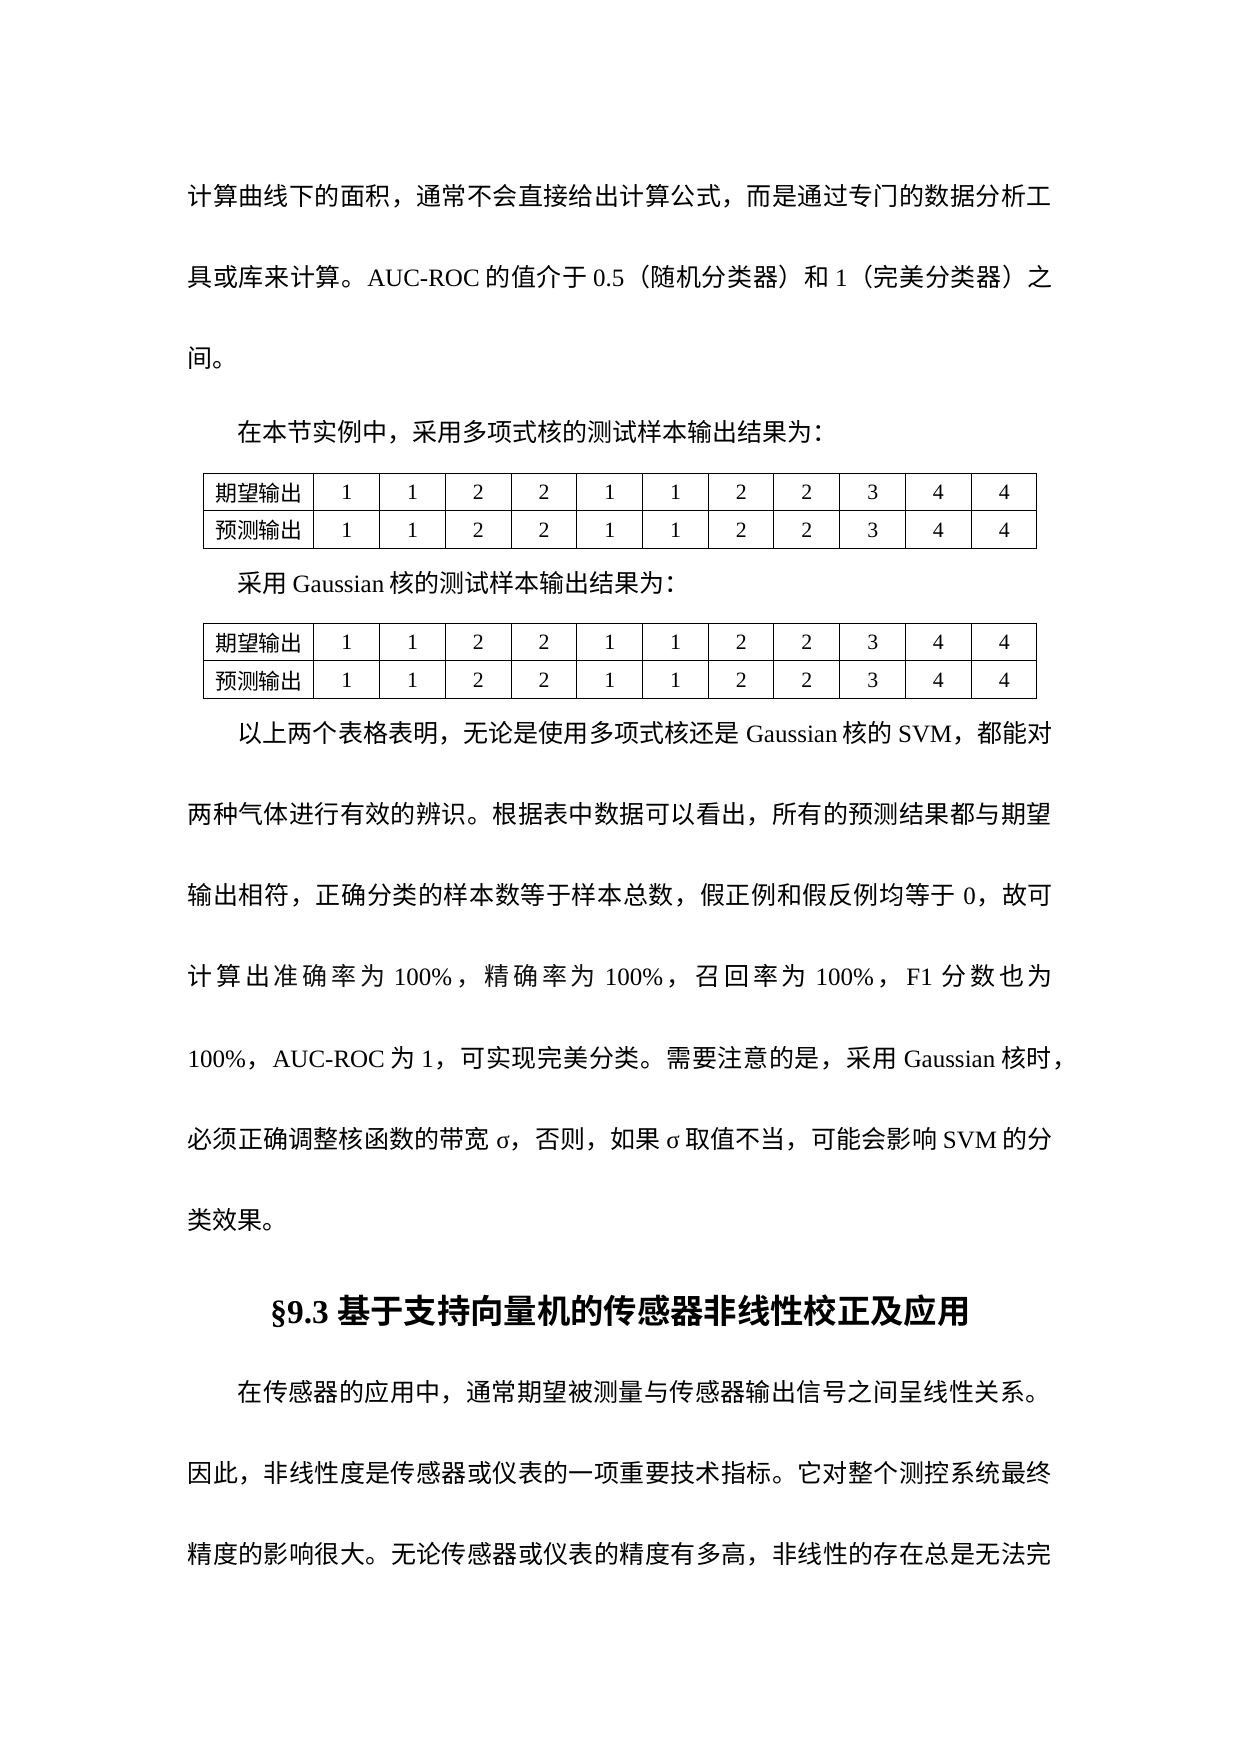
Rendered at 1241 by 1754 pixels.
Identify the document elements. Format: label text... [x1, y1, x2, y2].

table_cell 1 [577, 511, 642, 548]
table_header 2 [774, 624, 839, 660]
table_cell 1 [314, 511, 379, 548]
table_cell 2 [709, 511, 773, 548]
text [187, 162, 1053, 389]
text 采用Gaussian核的测试样本输出结果为： [187, 549, 1053, 614]
table_header 1 [643, 624, 708, 660]
table_header 期望输出 [204, 624, 313, 660]
table_cell 2 [774, 511, 839, 548]
table_header 2 [774, 474, 839, 510]
table_cell 2 [774, 661, 839, 698]
table_header 3 [840, 474, 905, 510]
table_cell 预测输出 [204, 661, 313, 698]
table_header 1 [314, 474, 379, 510]
table_cell 2 [512, 511, 576, 548]
table_header 4 [972, 474, 1036, 510]
table_cell 1 [643, 511, 708, 548]
table_cell 1 [643, 661, 708, 698]
text 在本节实例中，采用多项式核的测试样本输出结果为： [187, 398, 1053, 463]
text 以上两个表格表明，无论是使用多项式核还是Gaussian核的SVM，都能对两种气体进行有效的辨识。根据表中数据可以看出，所有的预测结果都与期望输出相符，正确分类的样本数等于样本总数，假正例和假反例均等于0，故可计算出准确率为100%，精确率为100%，召回率为100%，F1分数也为100%，AUC-ROC为1，可实现完美分类。需要注意的是，采用Gaussian核时，必须正确调整核函数的带宽σ，否则，如果σ取值不当，可能会影响SVM的分类效果。 [187, 699, 1053, 1251]
table_cell 2 [446, 511, 511, 548]
table_cell 预测输出 [204, 511, 313, 548]
table_header 4 [972, 624, 1036, 660]
table_cell 1 [380, 661, 445, 698]
table_header 1 [643, 474, 708, 510]
table_header 4 [906, 624, 971, 660]
table_header 2 [709, 474, 773, 510]
table_cell 2 [446, 661, 511, 698]
table_cell 4 [972, 511, 1036, 548]
table_header 2 [446, 624, 511, 660]
table_cell 2 [512, 661, 576, 698]
table_header 1 [380, 624, 445, 660]
table_header 1 [380, 474, 445, 510]
table_header 2 [709, 624, 773, 660]
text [187, 1358, 1053, 1585]
table_cell 4 [906, 661, 971, 698]
table_header 1 [577, 474, 642, 510]
table_cell 3 [840, 661, 905, 698]
table_header 2 [512, 624, 576, 660]
table_header 期望输出 [204, 474, 313, 510]
table_cell 4 [972, 661, 1036, 698]
table_header 2 [512, 474, 576, 510]
table_header 2 [446, 474, 511, 510]
table_cell 3 [840, 511, 905, 548]
table_cell 2 [709, 661, 773, 698]
table_cell 1 [380, 511, 445, 548]
table_header 1 [314, 624, 379, 660]
table_header 1 [577, 624, 642, 660]
table_cell 1 [314, 661, 379, 698]
table_header 3 [840, 624, 905, 660]
subtitle §9.3 基于支持向量机的传感器非线性校正及应用 [187, 1277, 1053, 1342]
table_cell 1 [577, 661, 642, 698]
table_header 4 [906, 474, 971, 510]
table_cell 4 [906, 511, 971, 548]
